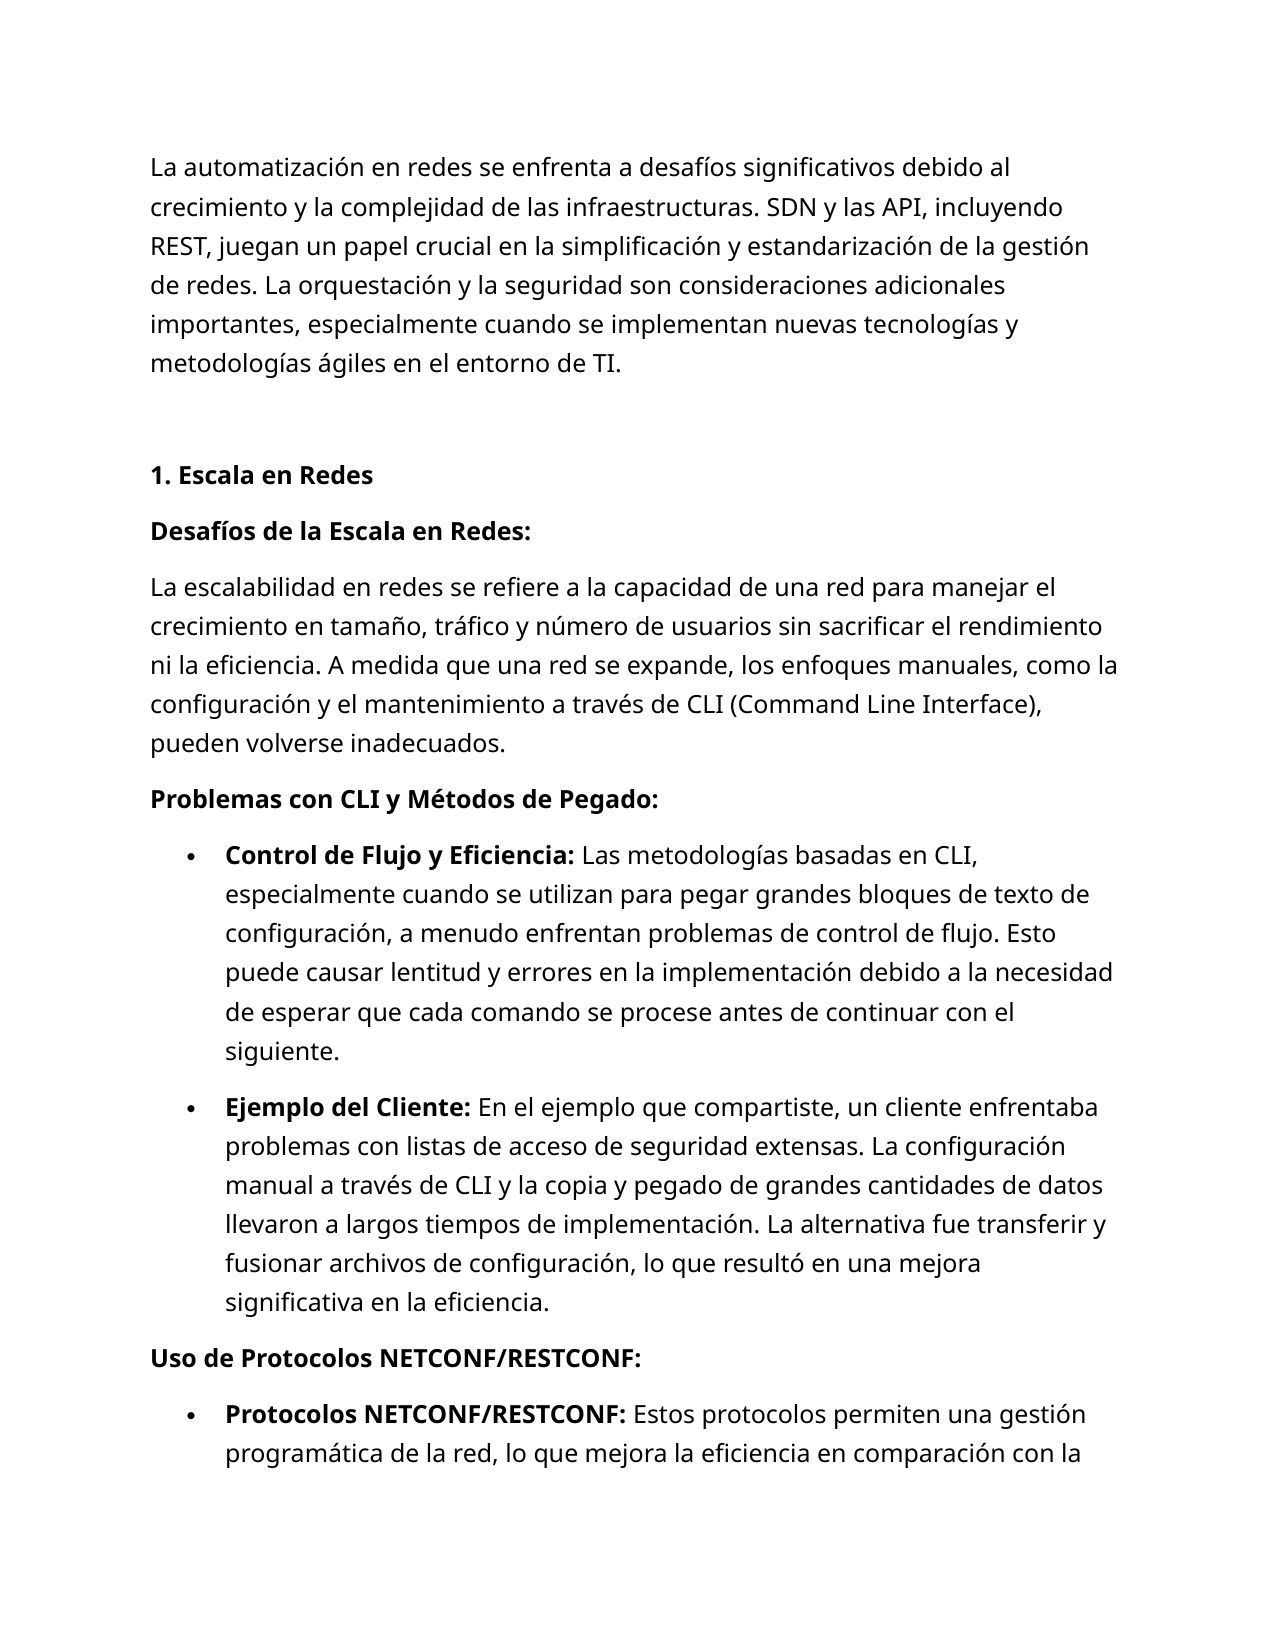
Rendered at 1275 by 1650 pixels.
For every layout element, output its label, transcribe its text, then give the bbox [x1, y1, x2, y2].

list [187, 1397, 1125, 1470]
text La automatización en redes se enfrenta a desafíos significativos debido al crecimiento y la complejidad de las infraestructuras. SDN y las API, incluyendo REST, juegan un papel crucial en la simplificación y estandarización de la gestión de redes. La orquestación y la seguridad son consideraciones adicionales importantes, especialmente cuando se implementan nuevas tecnologías y metodologías ágiles en el entorno de TI. [150, 150, 1125, 380]
text Desafíos de la Escala en Redes: [150, 513, 1125, 547]
text La escalabilidad en redes se refiere a la capacidad de una red para manejar el crecimiento en tamaño, tráfico y número de usuarios sin sacrificar el rendimiento ni la eficiencia. A medida que una red se expande, los enfoques manuales, como la configuración y el mantenimiento a través de CLI (Command Line Interface), pueden volverse inadecuados. [150, 569, 1125, 760]
text 1. Escala en Redes [150, 457, 1125, 492]
text Problemas con CLI y Métodos de Pegado: [150, 782, 1125, 816]
list Ejemplo del Cliente: En el ejemplo que compartiste, un cliente enfrentaba problemas con listas de acceso de seguridad extensas. La configuración manual a través de CLI y la copia y pegado de grandes cantidades de datos llevaron a largos tiempos de implementación. La alternativa fue transferir y fusionar archivos de configuración, lo que resultó en una mejora significativa en la eficiencia. [187, 1089, 1125, 1319]
text Uso de Protocolos NETCONF/RESTCONF: [150, 1341, 1125, 1375]
list Control de Flujo y Eficiencia: Las metodologías basadas en CLI, especialmente cuando se utilizan para pegar grandes bloques de texto de configuración, a menudo enfrentan problemas de control de flujo. Esto puede causar lentitud y errores en la implementación debido a la necesidad de esperar que cada comando se procese antes de continuar con el siguiente. [187, 837, 1125, 1067]
